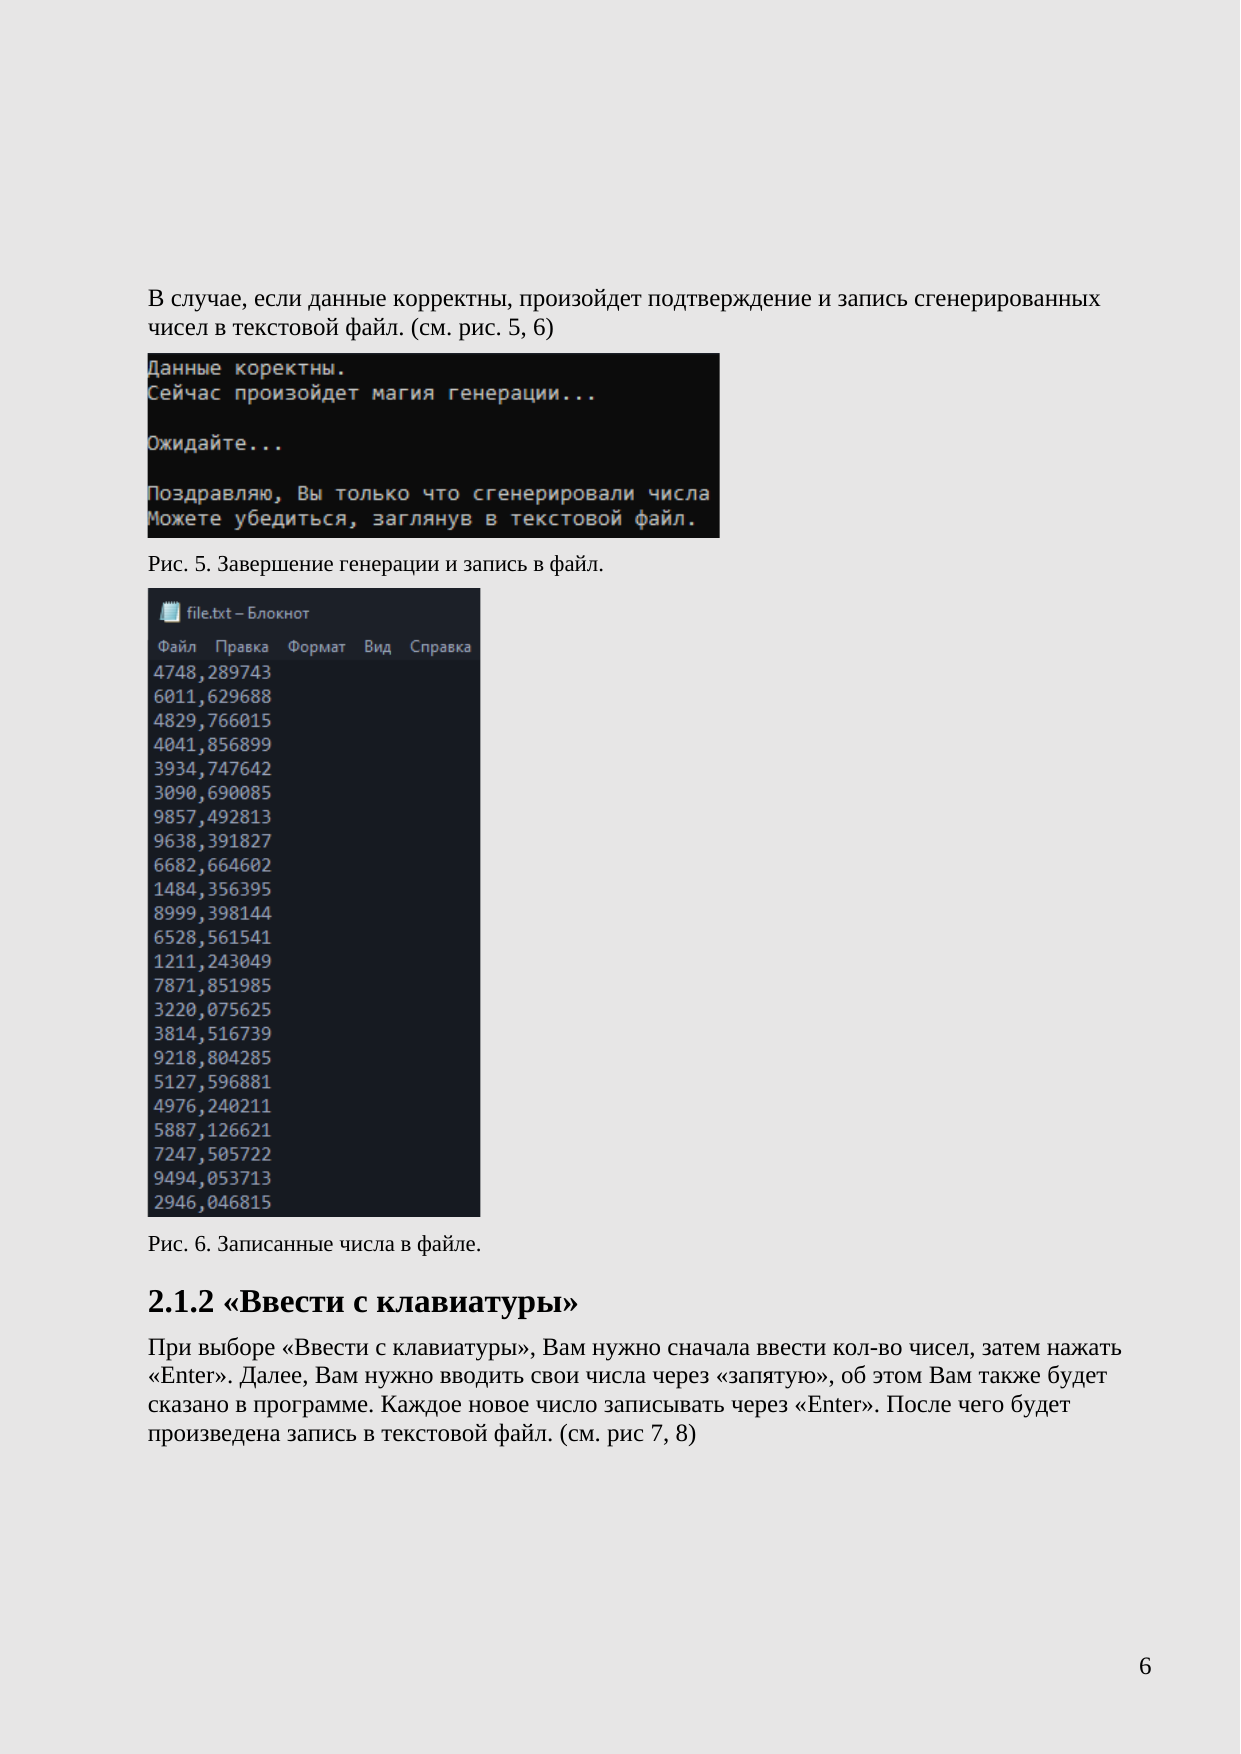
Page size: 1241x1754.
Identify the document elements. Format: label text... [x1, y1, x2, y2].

text В случае, если данные корректны, произойдет подтверждение и запись сгенерированных чисел в текстовой файл. (см. рис. 5, 6) [148, 283, 1152, 341]
text Рис. 5. Завершение генерации и запись в файл. [148, 550, 1152, 576]
text При выборе «Ввести с клавиатуры», Вам нужно сначала ввести кол-во чисел, затем нажать «Enter». Далее, Вам нужно вводить свои числа через «запятую», об этом Вам также будет сказано в программе. Каждое новое число записывать через «Enter». После чего будет произведена запись в текстовой файл. (см. рис 7, 8) [148, 1332, 1152, 1447]
text Рис. 6. Записанные числа в файле. [148, 1229, 1152, 1256]
picture [147, 588, 481, 1217]
picture [147, 353, 720, 538]
subtitle 2.1.2 «Ввести с клавиатуры» [148, 1281, 1152, 1319]
